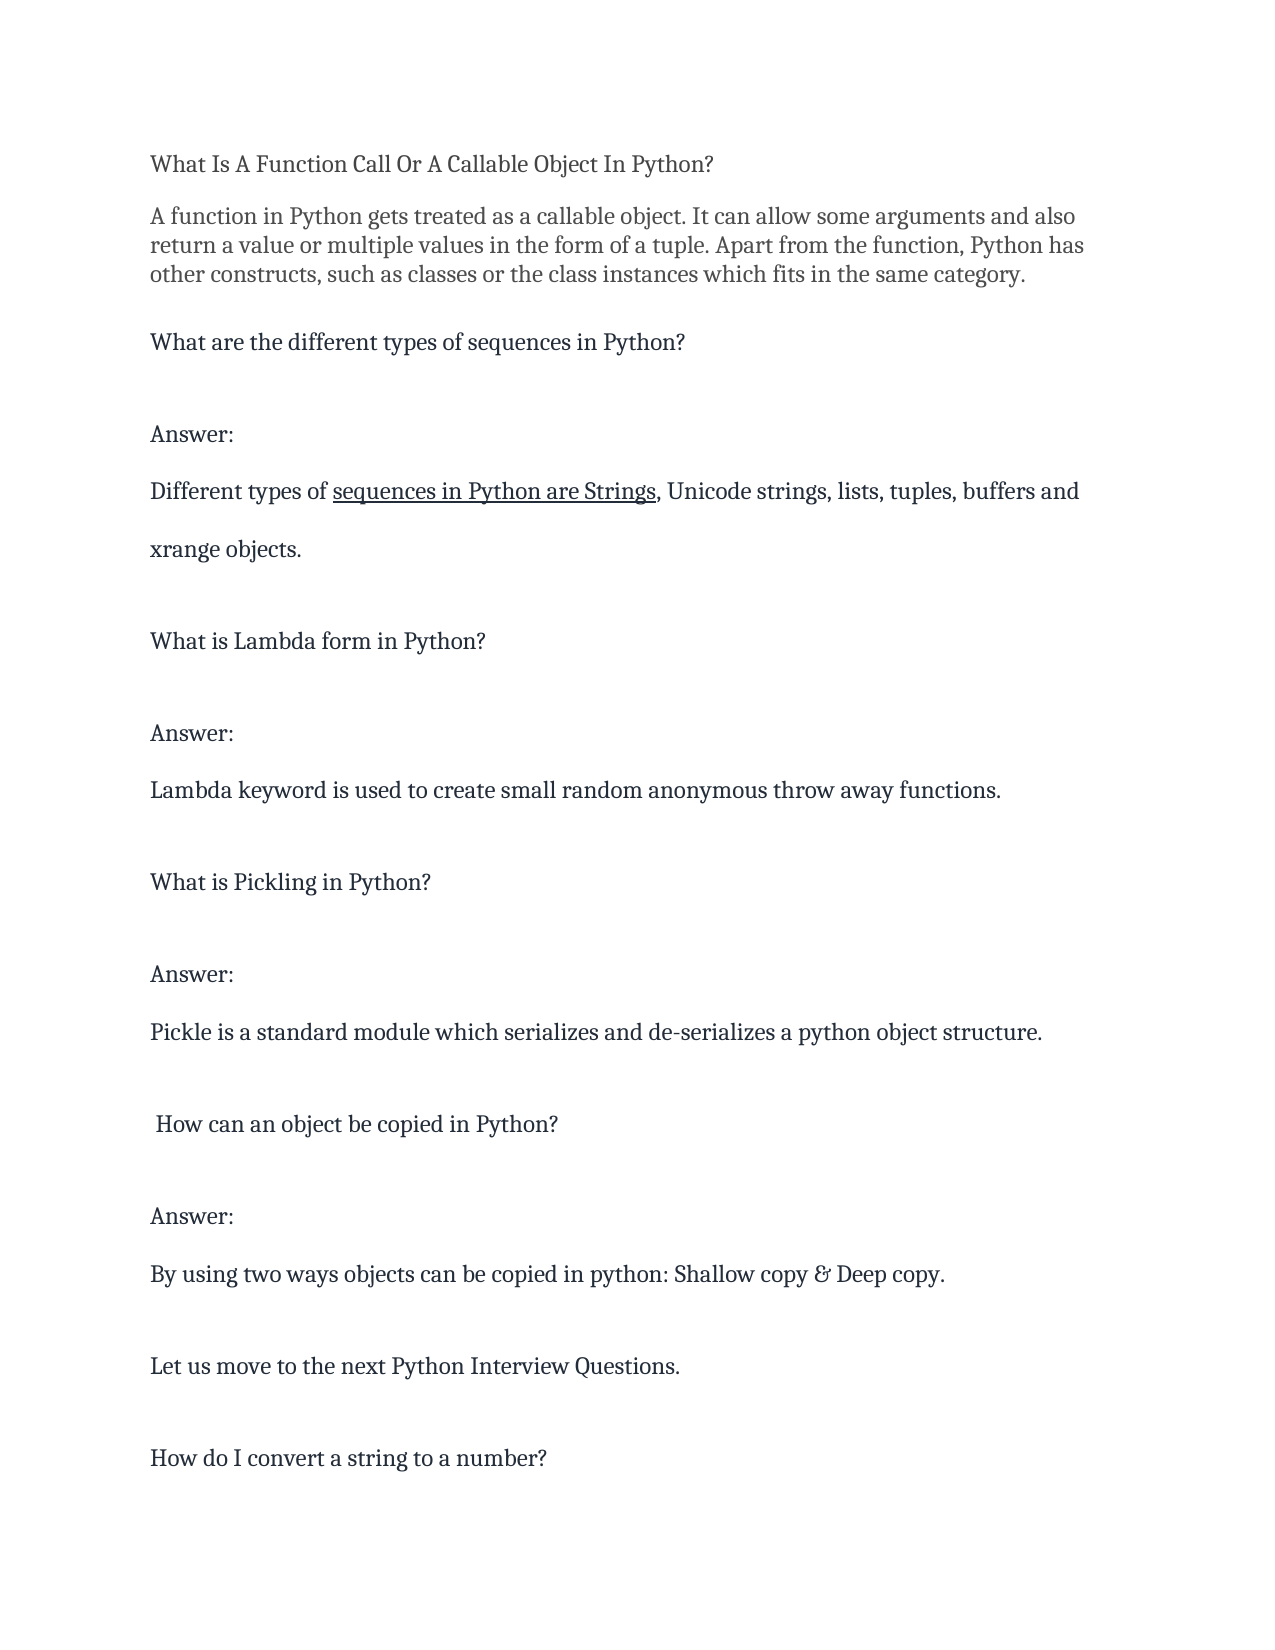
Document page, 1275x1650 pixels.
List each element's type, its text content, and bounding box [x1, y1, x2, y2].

text A function in Python gets treated as a callable object. It can allow some arguments and also return a value or multiple values in the form of a tuple. Apart from the function, Python has other constructs, such as classes or the class instances which fits in the same category. [150, 202, 1125, 288]
text Answer: Pickle is a standard module which serializes and de-serializes a python object structure. [150, 960, 1125, 1047]
subtitle What Is A Function Call Or A Callable Object In Python? [150, 150, 1125, 179]
text What is Pickling in Python? [150, 868, 1125, 897]
text How can an object be copied in Python? [150, 1110, 1125, 1139]
text How do I convert a string to a number? [150, 1444, 1125, 1472]
text Answer: Different types of sequences in Python are Strings, Unicode strings, lists, tuples, buffers and xrange objects. [150, 419, 1125, 563]
text Answer: By using two ways objects can be copied in python: Shallow copy & Deep copy. [150, 1202, 1125, 1288]
text Let us move to the next Python Interview Questions. [150, 1352, 1125, 1380]
text What is Lambda form in Python? [150, 627, 1125, 655]
text Answer: Lambda keyword is used to create small random anonymous throw away functions. [150, 719, 1125, 805]
text What are the different types of sequences in Python? [150, 327, 1125, 356]
